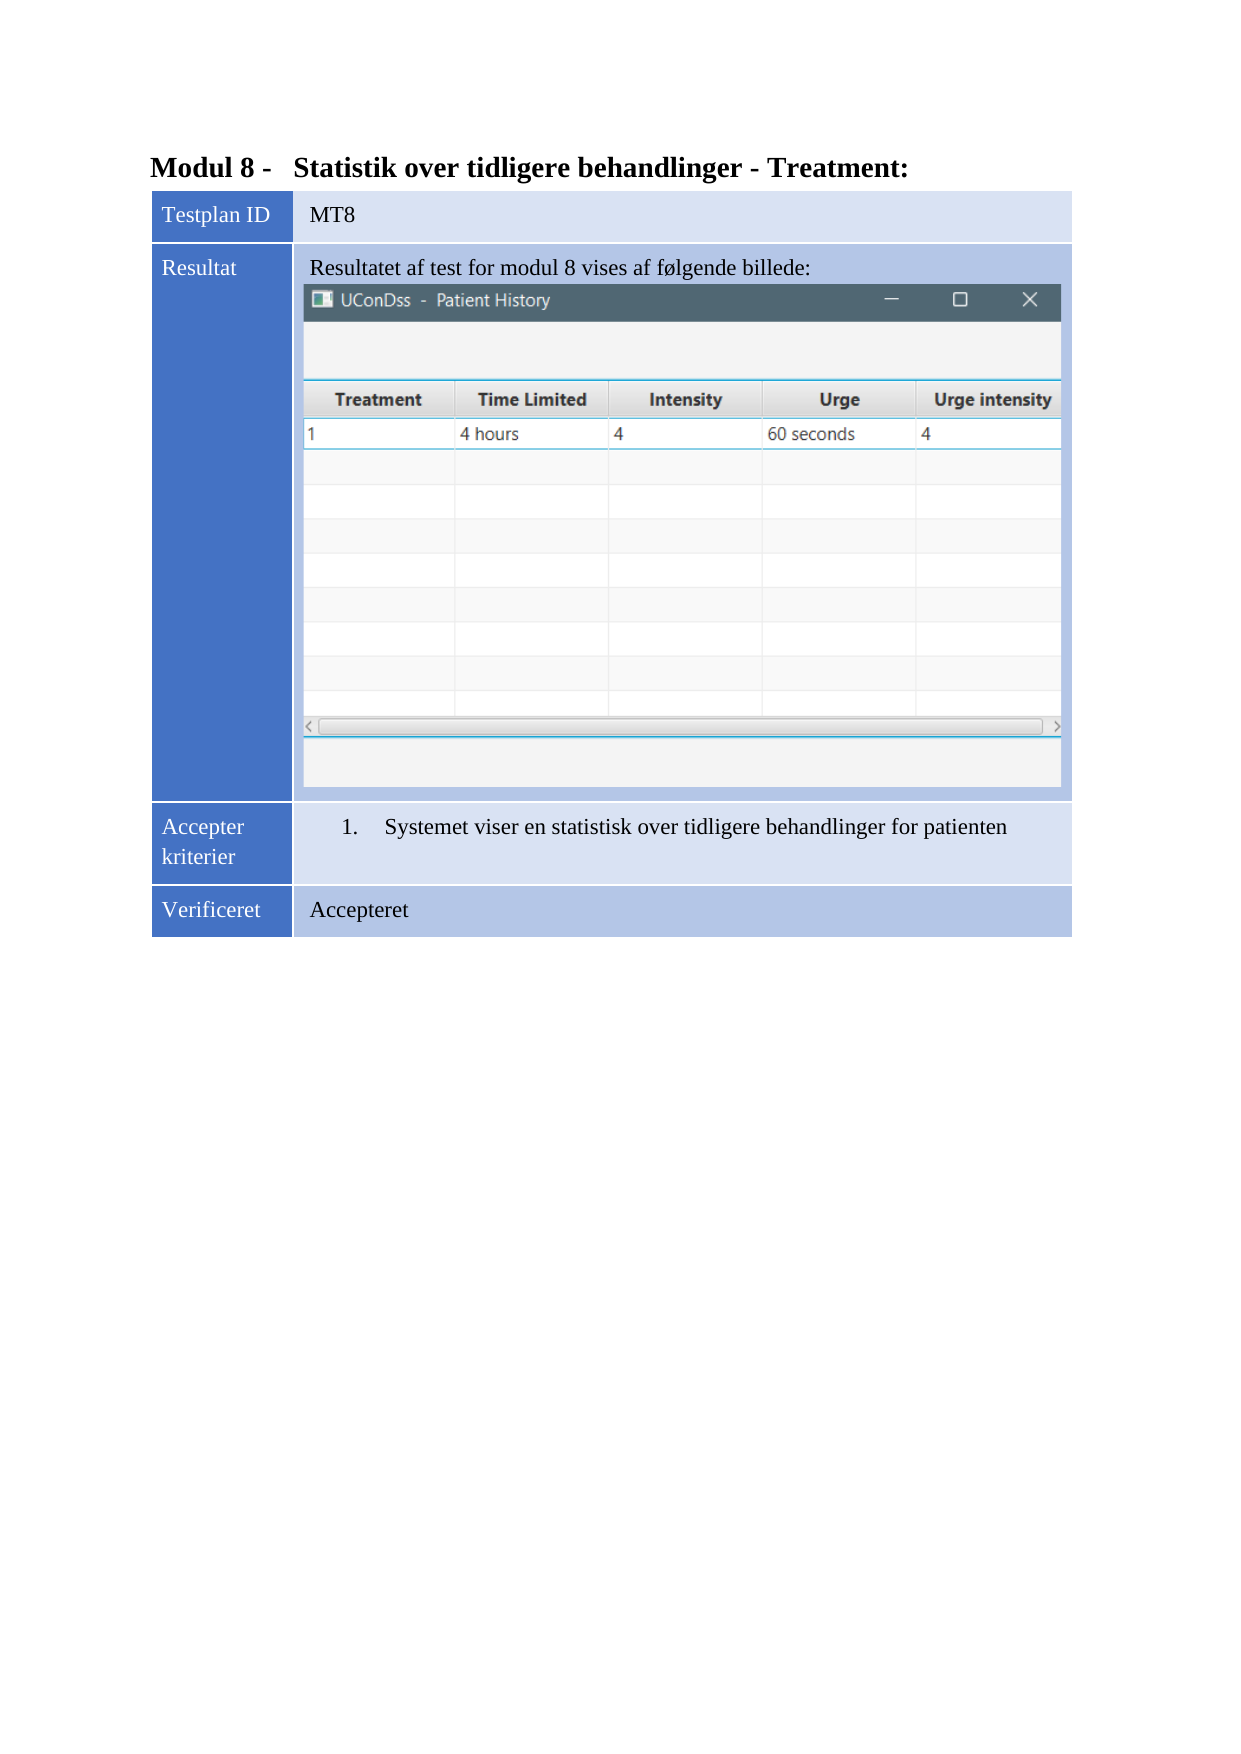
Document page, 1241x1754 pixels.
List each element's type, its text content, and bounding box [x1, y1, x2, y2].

picture [303, 284, 1062, 787]
text Modul 8 - Statistik over tidligere behandlinger - Treatment: [150, 150, 1090, 183]
table_cell Accepteret [294, 886, 1072, 937]
table_cell Verificeret [152, 886, 292, 937]
table_cell Systemet viser en statistisk over tidligere behandlinger for patienten [294, 803, 1072, 884]
table_cell Accepter kriterier [152, 803, 292, 884]
table_cell Resultatet af test for modul 8 vises af følgende billede: [294, 244, 1072, 801]
table_cell Resultat [152, 244, 292, 801]
table_header MT8 [293, 191, 1072, 242]
table_header Testplan ID [152, 191, 293, 242]
